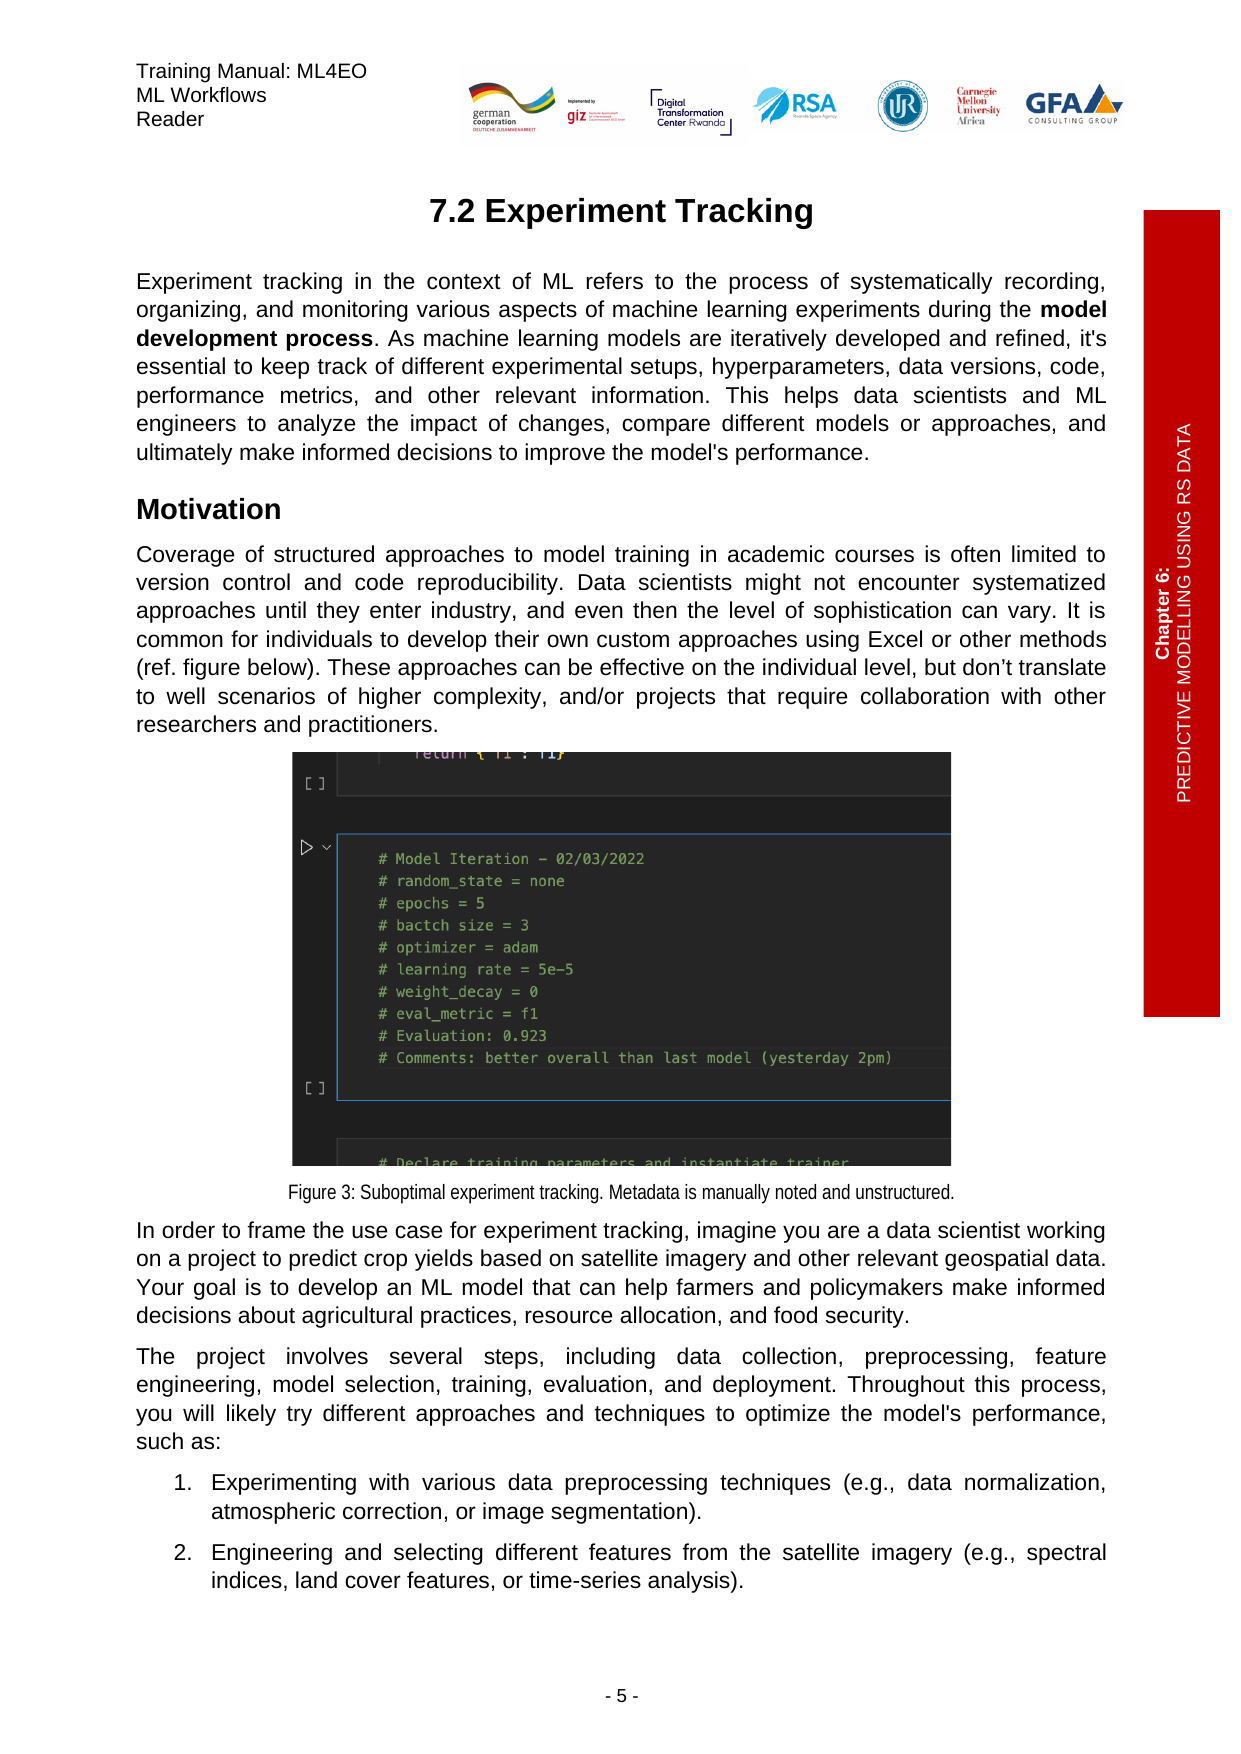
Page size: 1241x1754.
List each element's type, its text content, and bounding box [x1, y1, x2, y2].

picture [292, 752, 952, 1166]
list Experimenting with various data preprocessing techniques (e.g., data normalization, atmospheric correction, or image segmentation). [173, 1469, 1107, 1524]
text Motivation [136, 492, 1107, 526]
text Coverage of structured approaches to model training in academic courses is often limited to version control and code reproducibility. Data scientists might not encounter systematized approaches until they enter industry, and even then the level of sophistication can vary. It is common for individuals to develop their own custom approaches using Excel or other methods (ref. figure below). These approaches can be effective on the individual level, but don’t translate to well scenarios of higher complexity, and/or projects that require collaboration with other researchers and practitioners. [136, 541, 1107, 738]
list Engineering and selecting different features from the satellite imagery (e.g., spectral indices, land cover features, or time-series analysis). [173, 1538, 1107, 1593]
text Figure 3: Suboptimal experiment tracking. Metadata is manually noted and unstructured. [136, 1180, 1107, 1204]
subtitle 7.2 Experiment Tracking [136, 191, 1107, 229]
text The project involves several steps, including data collection, preprocessing, feature engineering, model selection, training, evaluation, and deployment. Throughout this process, you will likely try different approaches and techniques to optimize the model's performance, such as: [136, 1343, 1107, 1454]
picture [459, 63, 1125, 148]
text Experiment tracking in the context of ML refers to the process of systematically recording, organizing, and monitoring various aspects of machine learning experiments during the model development process. As machine learning models are iteratively developed and refined, it's essential to keep track of different experimental setups, hyperparameters, data versions, code, performance metrics, and other relevant information. This helps data scientists and ML engineers to analyze the impact of changes, compare different models or approaches, and ultimately make informed decisions to improve the model's performance. [136, 268, 1107, 465]
text In order to frame the use case for experiment tracking, imagine you are a data scientist working on a project to predict crop yields based on satellite imagery and other relevant geospatial data. Your goal is to develop an ML model that can help farmers and policymakers make informed decisions about agricultural practices, resource allocation, and food security. [136, 1217, 1107, 1328]
